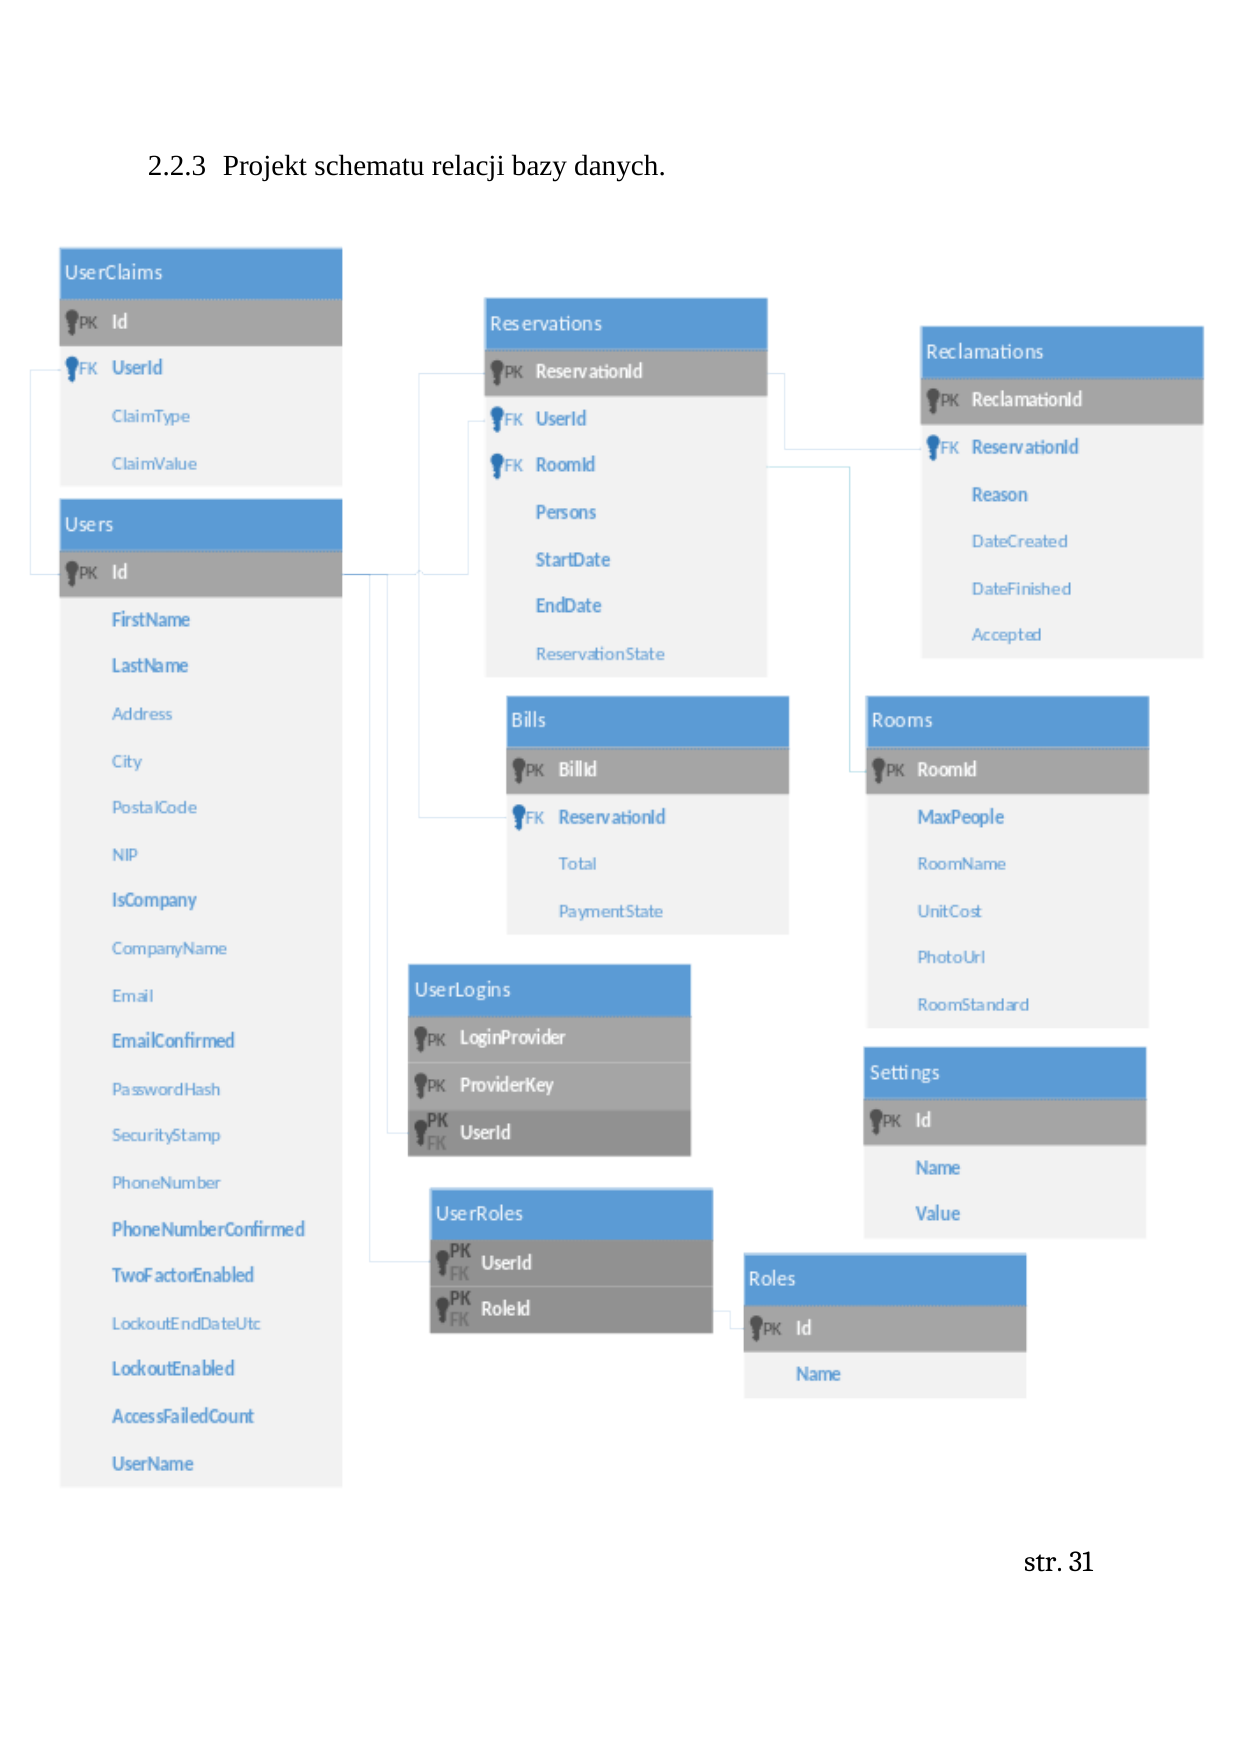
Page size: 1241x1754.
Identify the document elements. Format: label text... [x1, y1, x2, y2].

subtitle Projekt schematu relacji bazy danych. [148, 148, 1093, 181]
